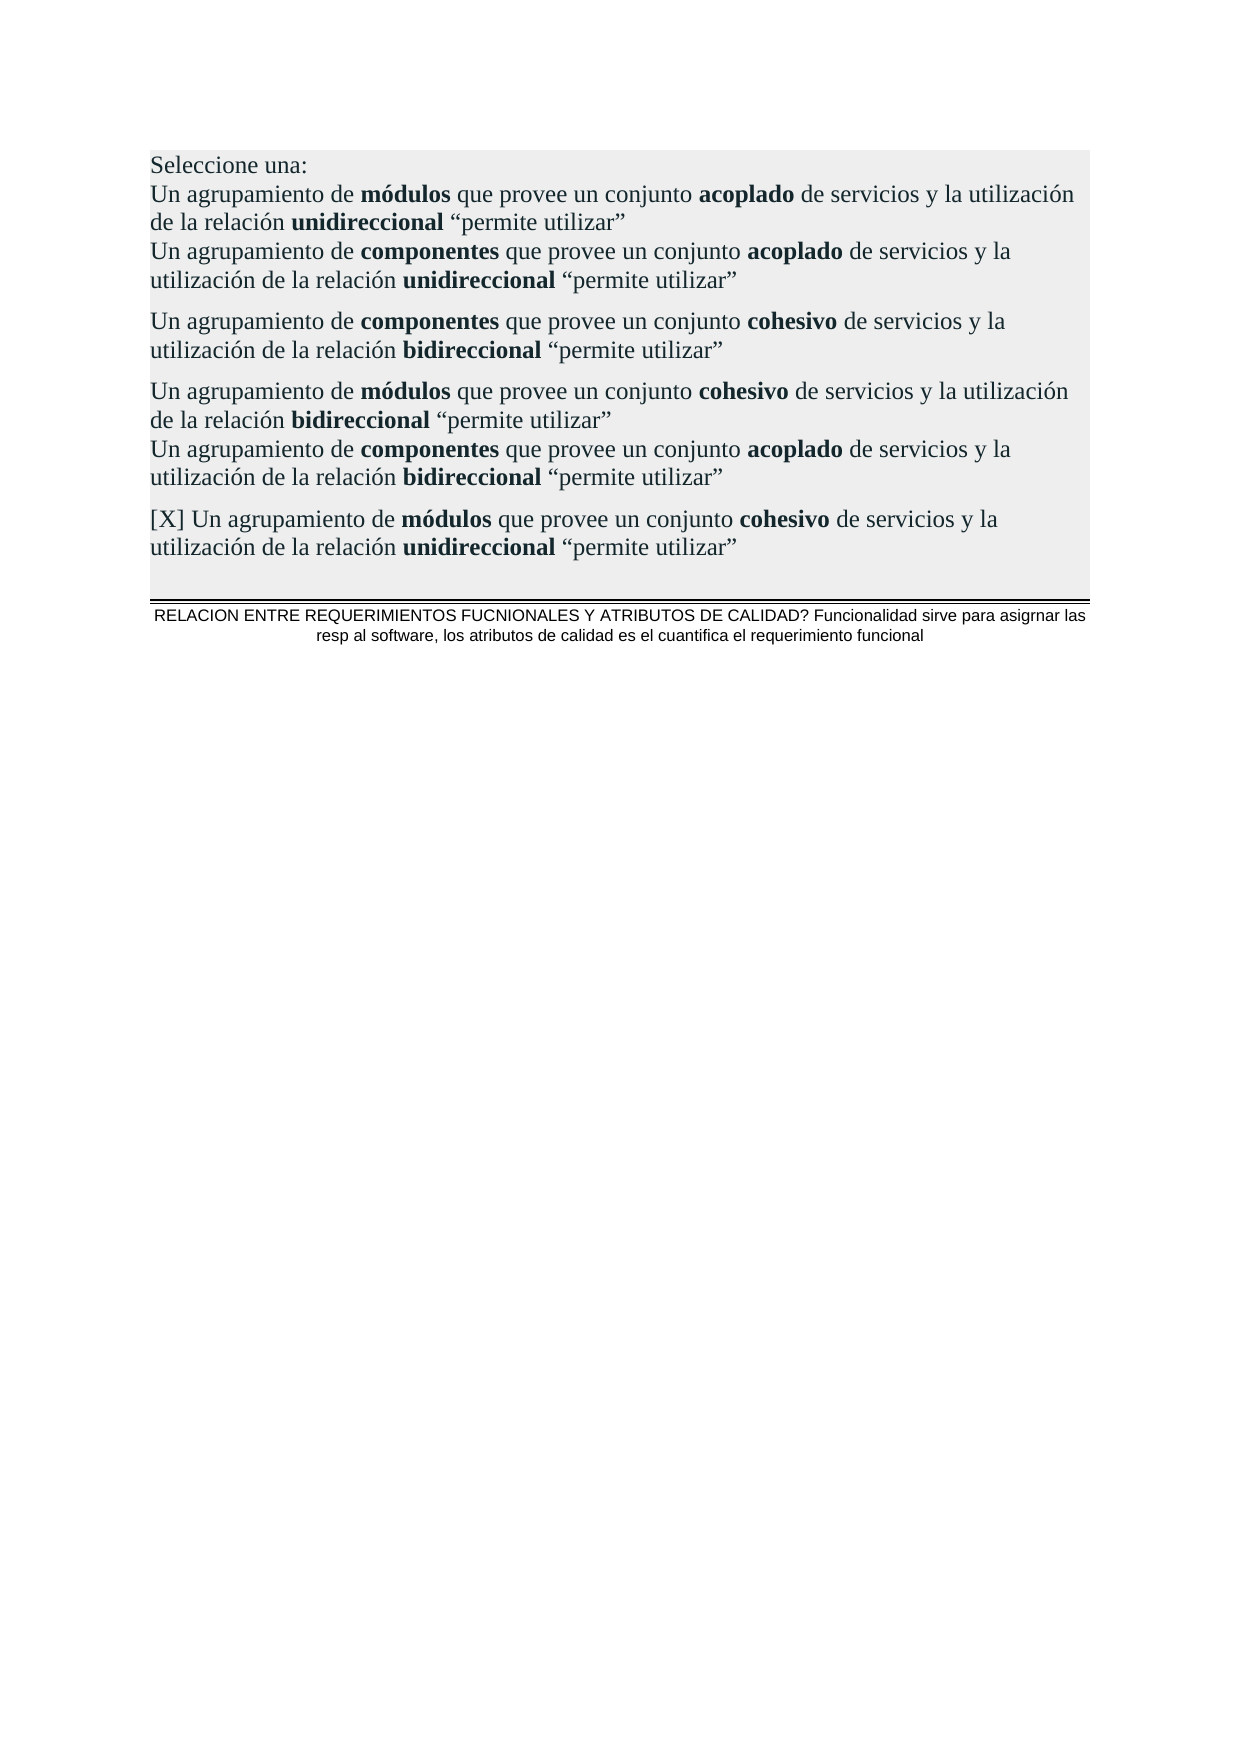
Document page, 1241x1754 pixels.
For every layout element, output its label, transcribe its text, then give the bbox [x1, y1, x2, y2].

text Un agrupamiento de componentes que provee un conjunto acoplado de servicios y la utilización de la relación unidireccional “permite utilizar” [150, 236, 1090, 294]
text Seleccione una: [150, 150, 1090, 179]
text Un agrupamiento de módulos que provee un conjunto acoplado de servicios y la utilización de la relación unidireccional “permite utilizar” [150, 179, 1090, 236]
text Un agrupamiento de componentes que provee un conjunto acoplado de servicios y la utilización de la relación bidireccional “permite utilizar” [150, 434, 1090, 491]
text RELACION ENTRE REQUERIMIENTOS FUCNIONALES Y ATRIBUTOS DE CALIDAD? Funcionalidad sirve para asigrnar las resp al software, los atributos de calidad es el cuantifica el requerimiento funcional [150, 604, 1090, 644]
text [X] Un agrupamiento de módulos que provee un conjunto cohesivo de servicios y la utilización de la relación unidireccional “permite utilizar” [150, 504, 1090, 561]
text Un agrupamiento de módulos que provee un conjunto cohesivo de servicios y la utilización de la relación bidireccional “permite utilizar” [150, 376, 1090, 434]
text Un agrupamiento de componentes que provee un conjunto cohesivo de servicios y la utilización de la relación bidireccional “permite utilizar” [150, 306, 1090, 364]
